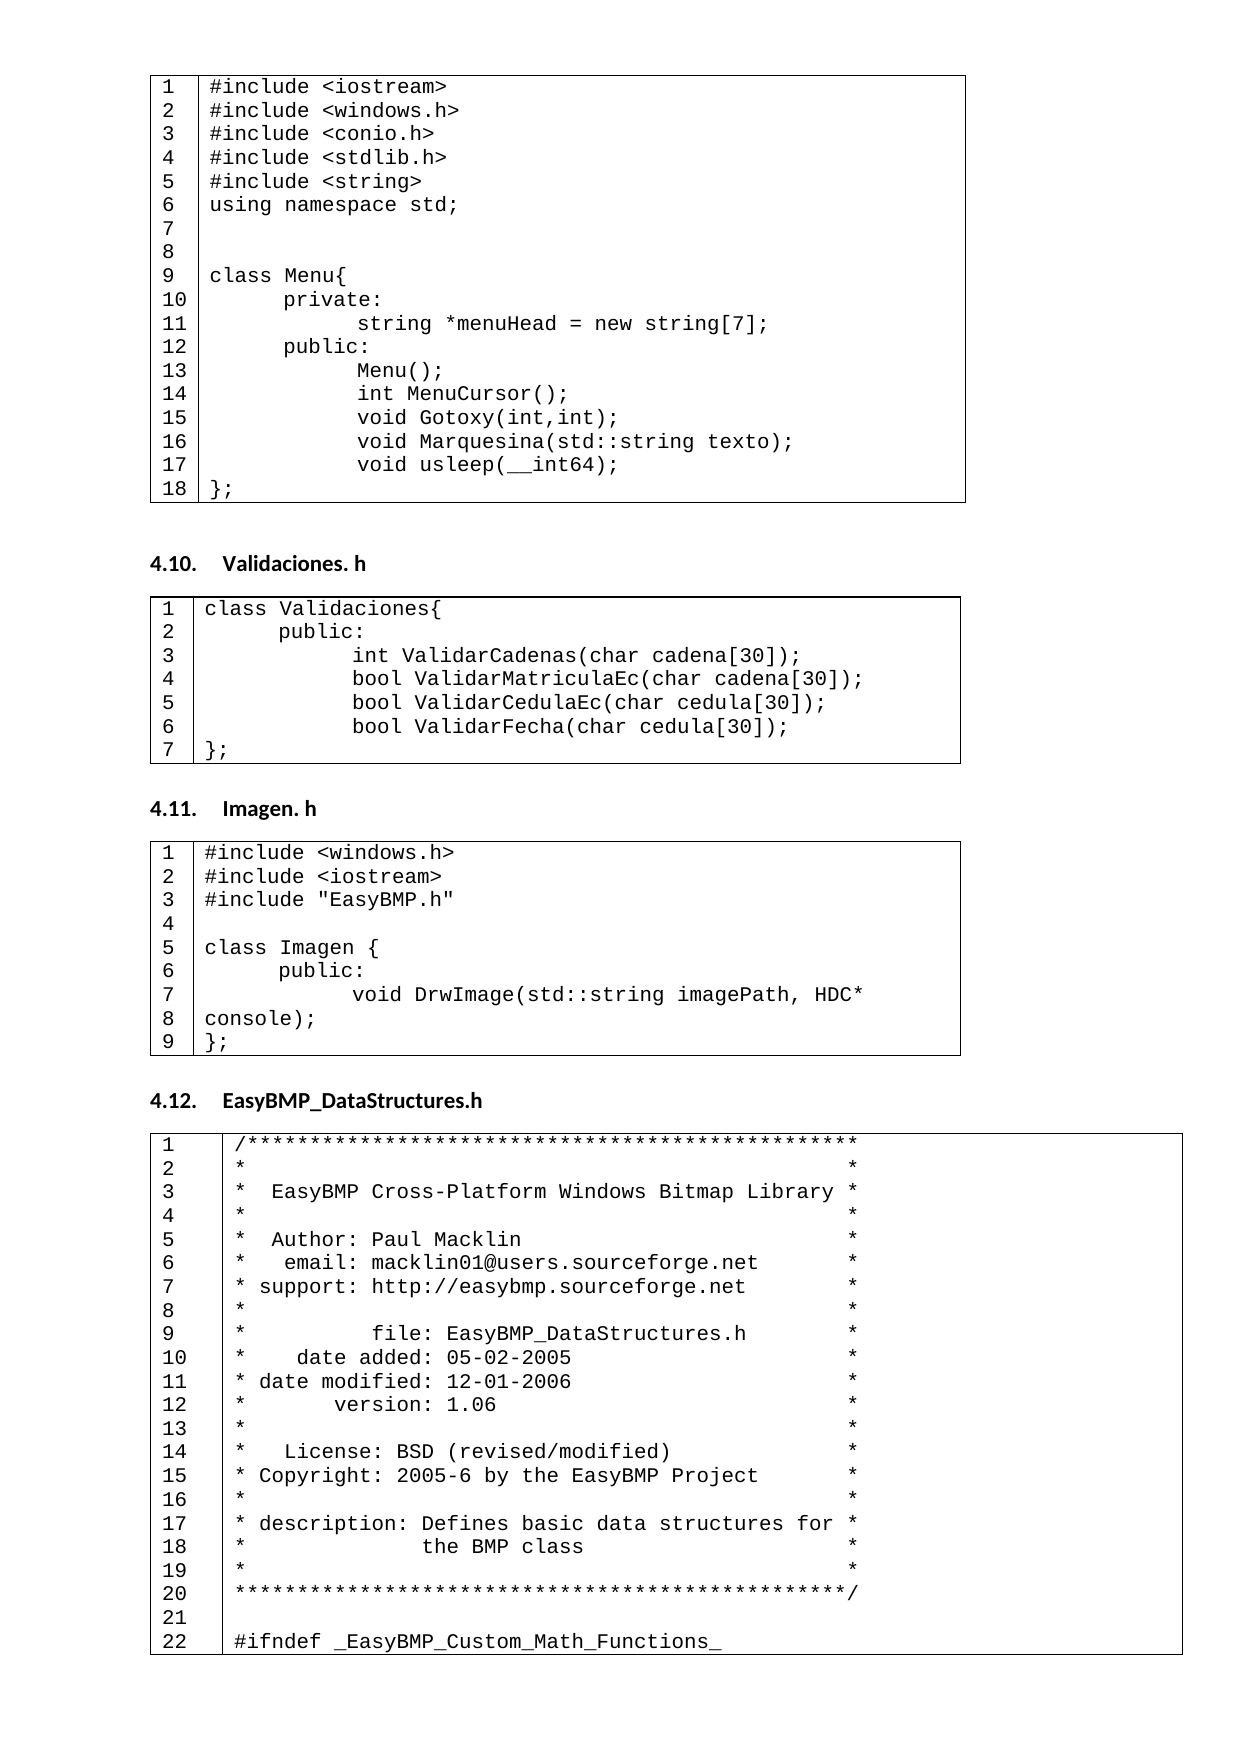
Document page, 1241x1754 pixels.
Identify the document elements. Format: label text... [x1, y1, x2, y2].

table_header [151, 1134, 222, 1654]
list EasyBMP_DataStructures.h [150, 1086, 1165, 1114]
table_header #include <windows.h> #include <iostream> #include "EasyBMP.h" class Imagen { public: void DrwImage(std::string imagePath, HDC* console); }; [194, 842, 960, 1055]
list Imagen. h [150, 794, 1165, 822]
table_header class Validaciones{ public: int ValidarCadenas(char cadena[30]); bool ValidarMatriculaEc(char cadena[30]); bool ValidarCedulaEc(char cedula[30]); bool ValidarFecha(char cedula[30]); }; [194, 598, 960, 763]
table_header 1 2 3 4 5 6 7 8 9 [151, 842, 193, 1055]
list Validaciones. h [150, 549, 1165, 578]
table_header 1 2 3 4 5 6 7 8 9 10 11 12 13 14 15 16 17 18 [151, 76, 198, 502]
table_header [223, 1134, 1182, 1654]
table_header #include <iostream> #include <windows.h> #include <conio.h> #include <stdlib.h> #include <string> using namespace std; class Menu{ private: string *menuHead = new string[7]; public: Menu(); int MenuCursor(); void Gotoxy(int,int); void Marquesina(std::string texto); void usleep(__int64); }; [199, 76, 965, 502]
table_header 1 2 3 4 5 6 7 [151, 598, 193, 763]
